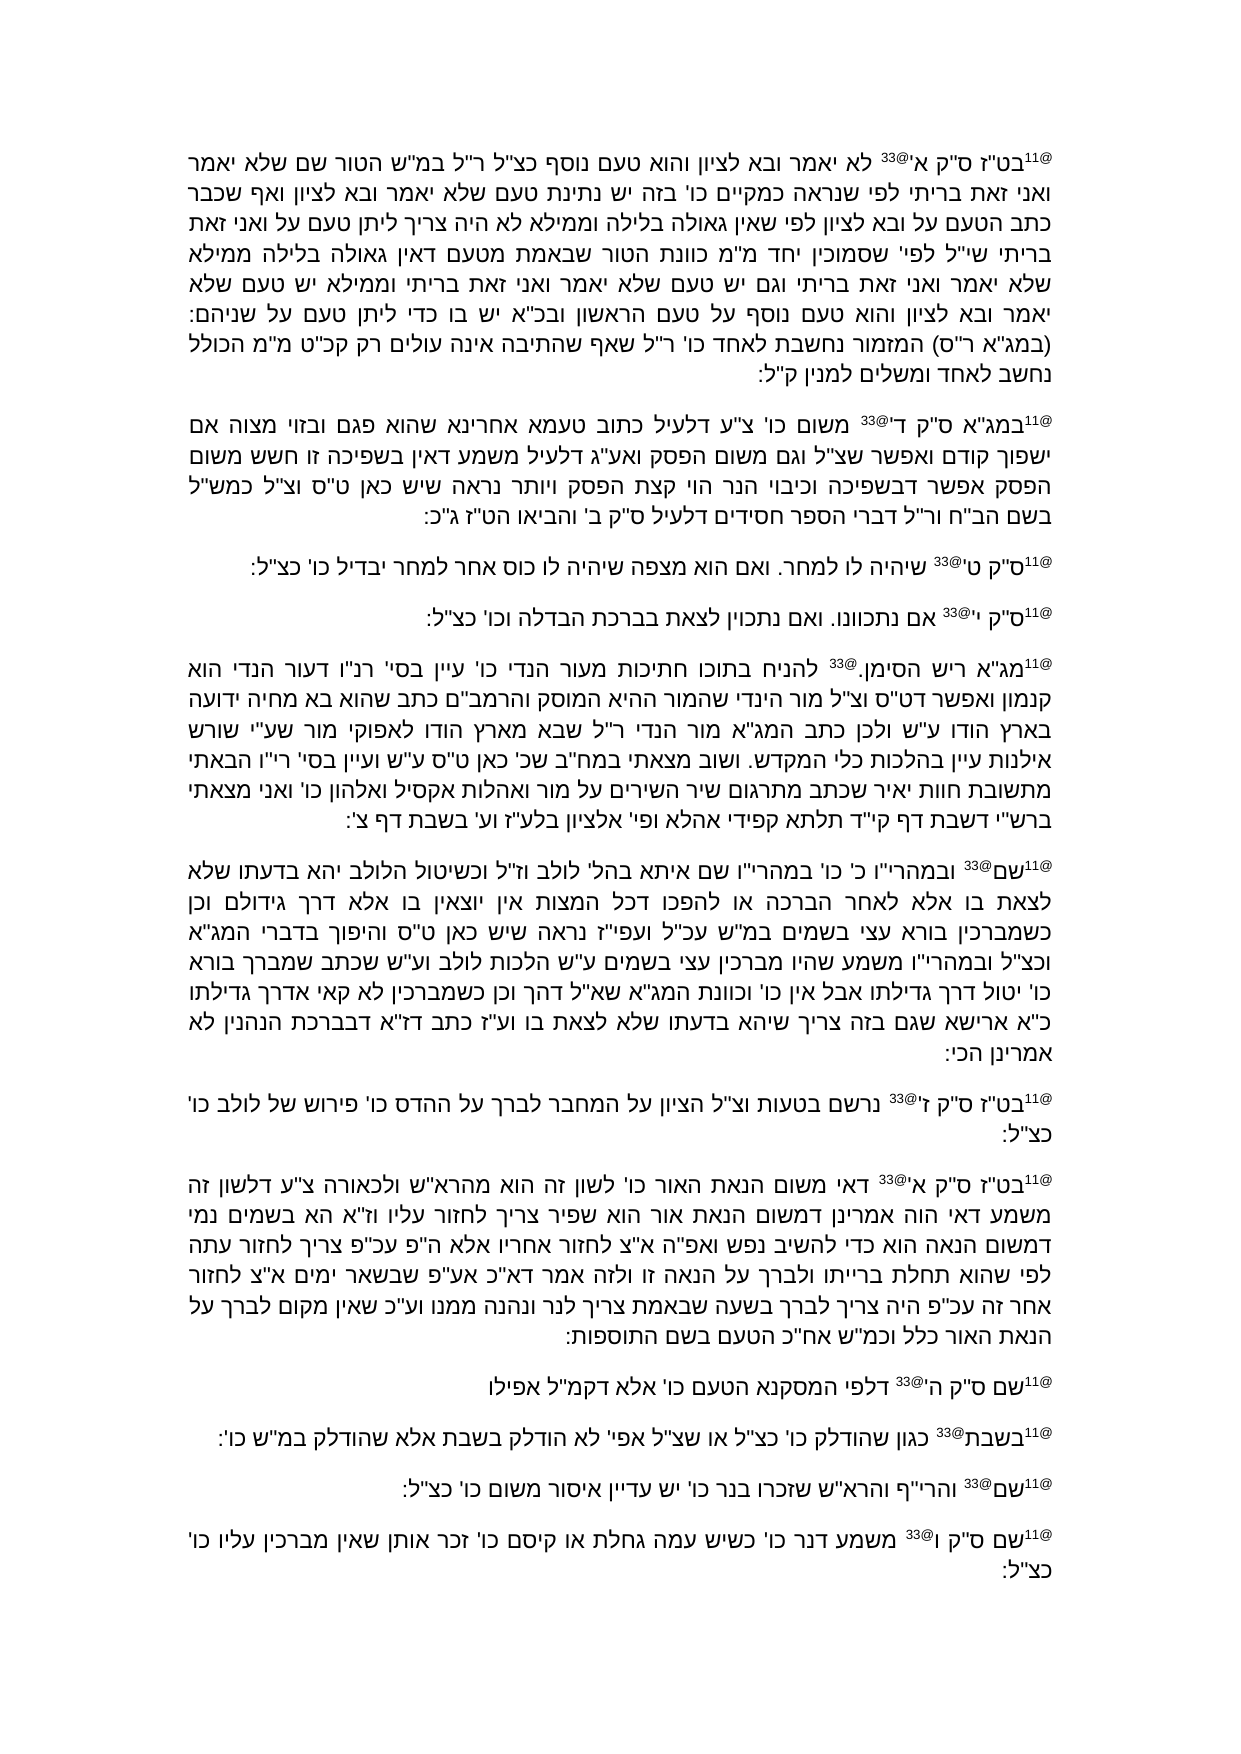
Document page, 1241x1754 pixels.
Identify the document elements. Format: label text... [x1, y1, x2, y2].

text @11במג"א ס"ק ד'@33 משום כו' צ"ע דלעיל כתוב טעמא אחרינא שהוא פגם ובזוי מצוה אם ישפוך קודם ואפשר שצ"ל וגם משום הפסק ואע"ג דלעיל משמע דאין בשפיכה זו חשש משום הפסק אפשר דבשפיכה וכיבוי הנר הוי קצת הפסק ויותר נראה שיש כאן ט"ס וצ"ל כמש"ל בשם הב"ח ור"ל דברי הספר חסידים דלעיל ס"ק ב' והביאו הט"ז ג"כ: [187, 412, 1053, 529]
text @11ס"ק י'@33 אם נתכוונו. ואם נתכוין לצאת בברכת הבדלה וכו' כצ"ל: [187, 605, 1053, 632]
text @11בט"ז ס"ק א'@33 דאי משום הנאת האור כו' לשון זה הוא מהרא"ש ולכאורה צ"ע דלשון זה משמע דאי הוה אמרינן דמשום הנאת אור הוא שפיר צריך לחזור עליו וז"א הא בשמים נמי דמשום הנאה הוא כדי להשיב נפש ואפ"ה א"צ לחזור אחריו אלא ה"פ עכ"פ צריך לחזור עתה לפי שהוא תחלת ברייתו ולברך על הנאה זו ולזה אמר דא"כ אע"פ שבשאר ימים א"צ לחזור אחר זה עכ"פ היה צריך לברך בשעה שבאמת צריך לנר ונהנה ממנו וע"כ שאין מקום לברך על הנאת האור כלל וכמ"ש אח"כ הטעם בשם התוספות: [187, 1172, 1053, 1349]
text @11ס"ק ט'@33 שיהיה לו למחר. ואם הוא מצפה שיהיה לו כוס אחר למחר יבדיל כו' כצ"ל: [187, 554, 1053, 581]
text @11שם@33 והרי"ף והרא"ש שזכרו בנר כו' יש עדיין איסור משום כו' כצ"ל: [187, 1476, 1053, 1502]
text @11בט"ז ס"ק א'@33 לא יאמר ובא לציון והוא טעם נוסף כצ"ל ר"ל במ"ש הטור שם שלא יאמר ואני זאת בריתי לפי שנראה כמקיים כו' בזה יש נתינת טעם שלא יאמר ובא לציון ואף שכבר כתב הטעם על ובא לציון לפי שאין גאולה בלילה וממילא לא היה צריך ליתן טעם על ואני זאת בריתי שי"ל לפי' שסמוכין יחד מ"מ כוונת הטור שבאמת מטעם דאין גאולה בלילה ממילא שלא יאמר ואני זאת בריתי וגם יש טעם שלא יאמר ואני זאת בריתי וממילא יש טעם שלא יאמר ובא לציון והוא טעם נוסף על טעם הראשון ובכ"א יש בו כדי ליתן טעם על שניהם: (במג"א ר"ס) המזמור נחשבת לאחד כו' ר"ל שאף שהתיבה אינה עולים רק קכ"ט מ"מ הכולל נחשב לאחד ומשלים למנין ק"ל: [187, 150, 1053, 388]
text @11בט"ז ס"ק ז'@33 נרשם בטעות וצ"ל הציון על המחבר לברך על ההדס כו' פירוש של לולב כו' כצ"ל: [187, 1091, 1053, 1147]
text @11מג"א ריש הסימן.@33 להניח בתוכו חתיכות מעור הנדי כו' עיין בסי' רנ"ו דעור הנדי הוא קנמון ואפשר דט"ס וצ"ל מור הינדי שהמור ההיא המוסק והרמב"ם כתב שהוא בא מחיה ידועה בארץ הודו ע"ש ולכן כתב המג"א מור הנדי ר"ל שבא מארץ הודו לאפוקי מור שע"י שורש אילנות עיין בהלכות כלי המקדש. ושוב מצאתי במח"ב שכ' כאן ט"ס ע"ש ועיין בסי' רי"ו הבאתי מתשובת חוות יאיר שכתב מתרגום שיר השירים על מור ואהלות אקסיל ואלהון כו' ואני מצאתי ברש"י דשבת דף קי"ד תלתא קפידי אהלא ופי' אלציון בלע"ז וע' בשבת דף צ': [187, 656, 1053, 834]
text @11בשבת@33 כגון שהודלק כו' כצ"ל או שצ"ל אפי' לא הודלק בשבת אלא שהודלק במ"ש כו': [187, 1425, 1053, 1451]
text @11שם ס"ק ה'@33 דלפי המסקנא הטעם כו' אלא דקמ"ל אפילו [187, 1374, 1053, 1400]
text @11שם ס"ק ו@33 משמע דנר כו' כשיש עמה גחלת או קיסם כו' זכר אותן שאין מברכין עליו כו' כצ"ל: [187, 1527, 1053, 1584]
text @11שם@33 ובמהרי"ו כ' כו' במהרי"ו שם איתא בהל' לולב וז"ל וכשיטול הלולב יהא בדעתו שלא לצאת בו אלא לאחר הברכה או להפכו דכל המצות אין יוצאין בו אלא דרך גידולם וכן כשמברכין בורא עצי בשמים במ"ש עכ"ל ועפי"ז נראה שיש כאן ט"ס והיפוך בדברי המג"א וכצ"ל ובמהרי"ו משמע שהיו מברכין עצי בשמים ע"ש הלכות לולב וע"ש שכתב שמברך בורא כו' יטול דרך גדילתו אבל אין כו' וכוונת המג"א שא"ל דהך וכן כשמברכין לא קאי אדרך גדילתו כ"א ארישא שגם בזה צריך שיהא בדעתו שלא לצאת בו וע"ז כתב דז"א דבברכת הנהנין לא אמרינן הכי: [187, 858, 1053, 1066]
